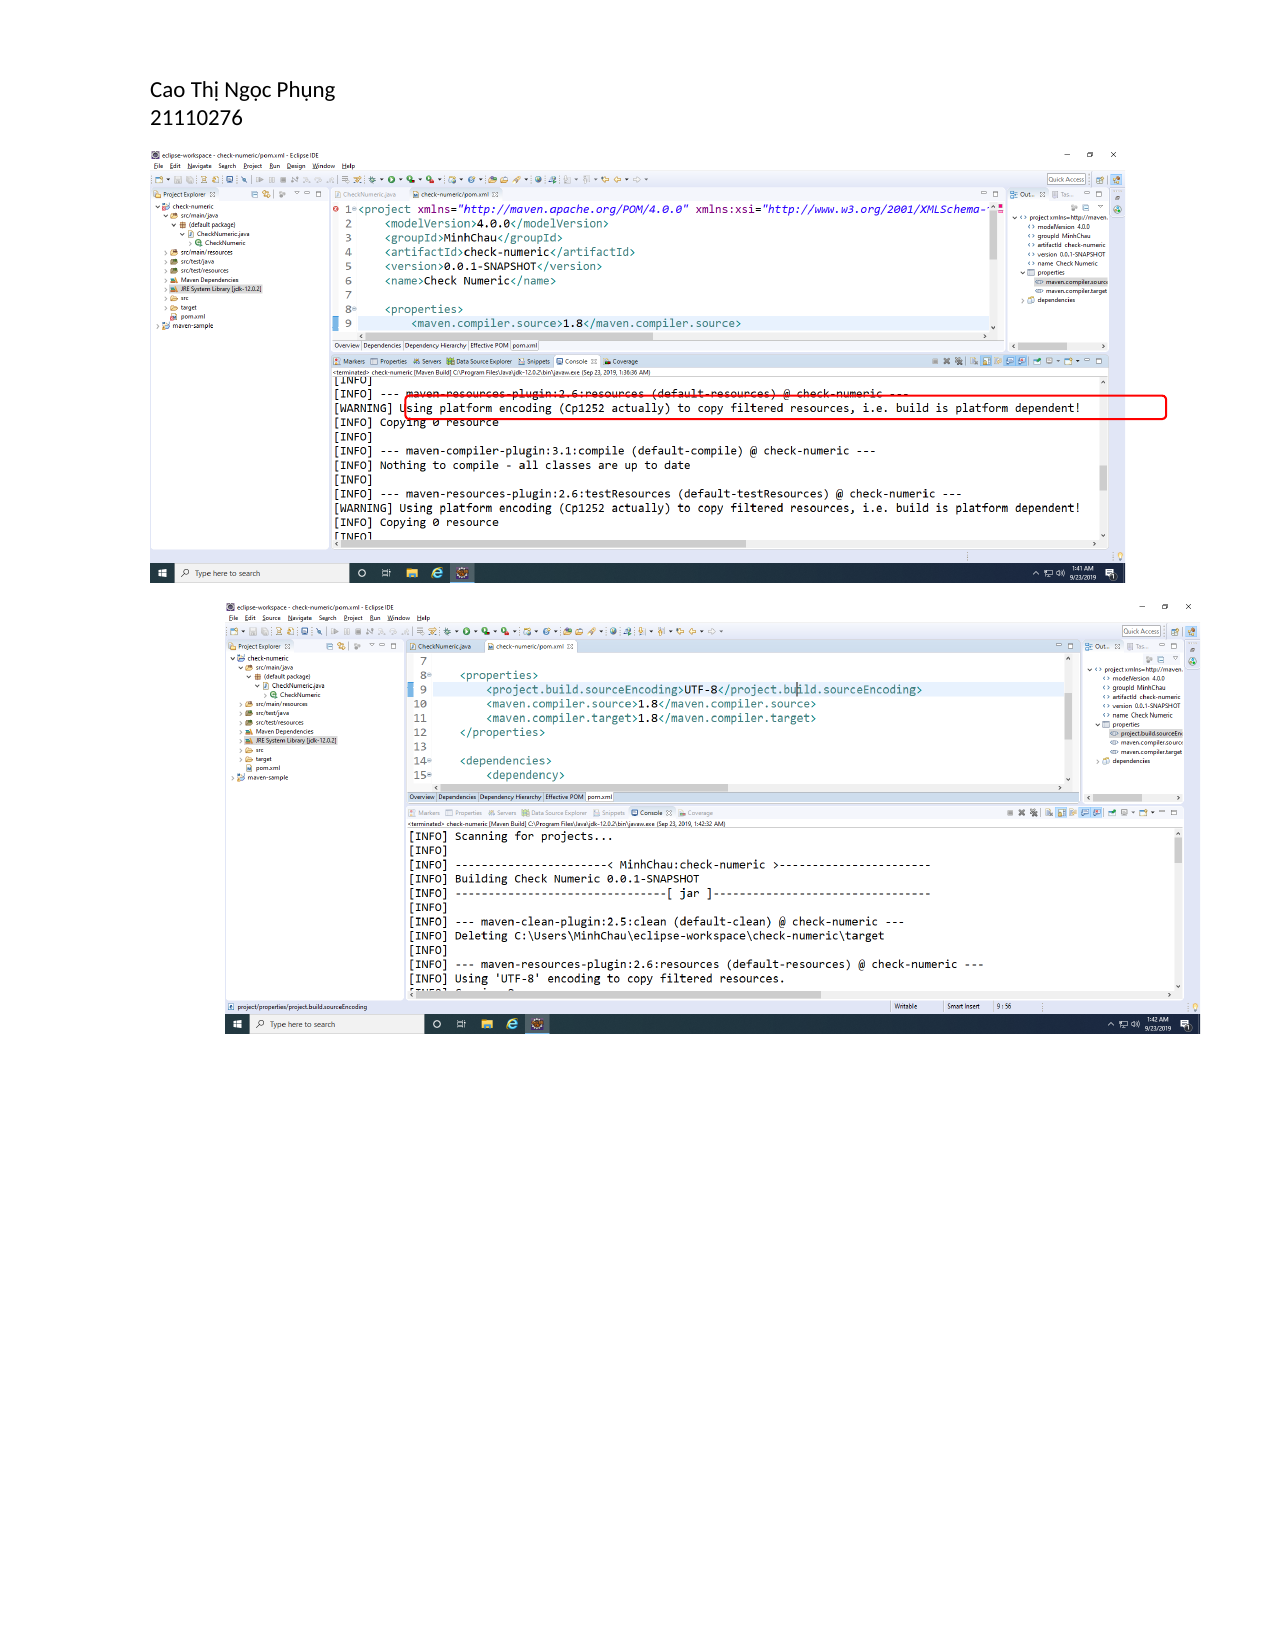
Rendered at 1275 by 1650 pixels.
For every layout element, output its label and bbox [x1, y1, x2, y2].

picture [150, 150, 1125, 583]
picture [225, 601, 1200, 1034]
picture [407, 397, 1125, 418]
